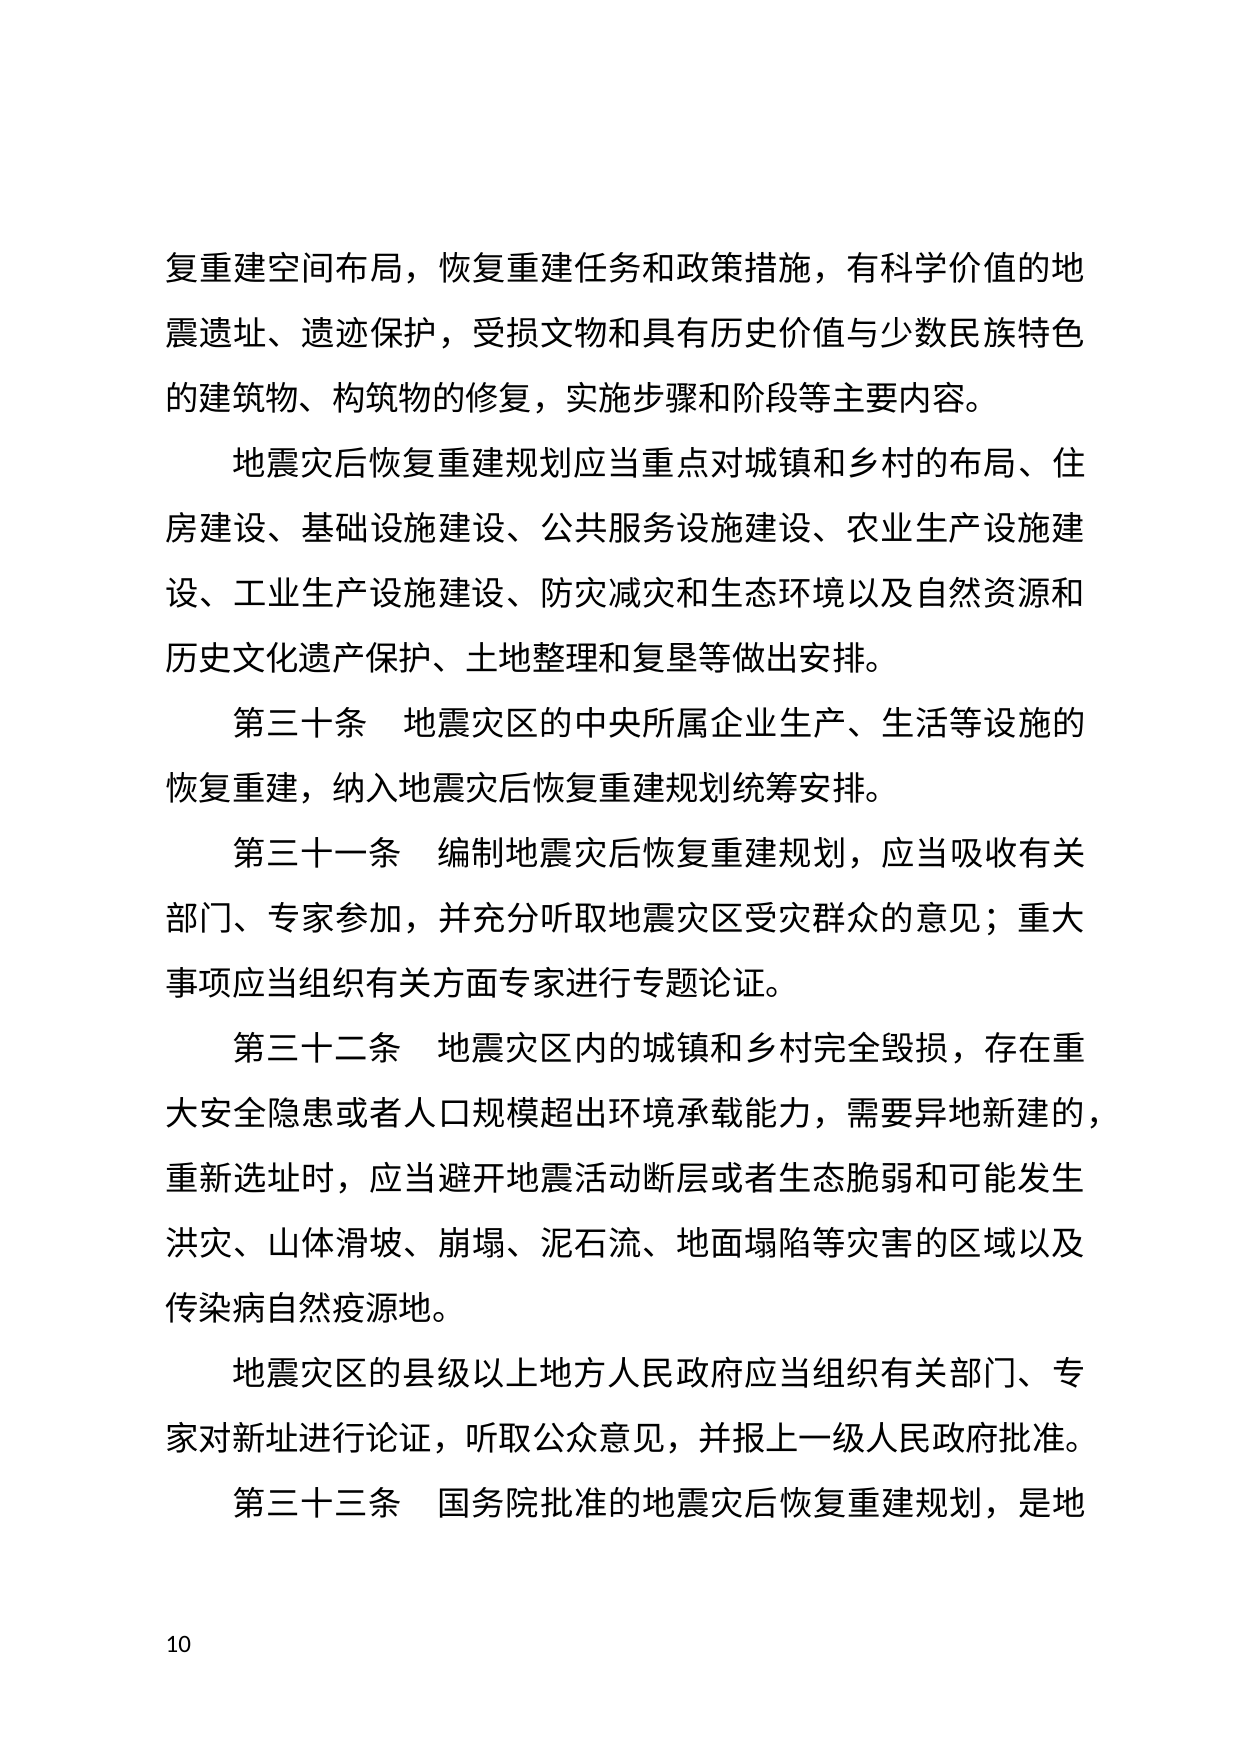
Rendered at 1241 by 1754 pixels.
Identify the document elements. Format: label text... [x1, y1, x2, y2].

text 地震灾后恢复重建规划应当重点对城镇和乡村的布局、住房建设、基础设施建设、公共服务设施建设、农业生产设施建设、工业生产设施建设、防灾减灾和生态环境以及自然资源和历史文化遗产保护、土地整理和复垦等做出安排。 [165, 428, 1087, 688]
text 第三十一条 编制地震灾后恢复重建规划，应当吸收有关部门、专家参加，并充分听取地震灾区受灾群众的意见；重大事项应当组织有关方面专家进行专题论证。 [165, 818, 1087, 1013]
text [165, 1468, 1087, 1533]
text 地震灾区的县级以上地方人民政府应当组织有关部门、专家对新址进行论证，听取公众意见，并报上一级人民政府批准。 [165, 1338, 1087, 1468]
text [165, 233, 1087, 428]
text 第三十二条 地震灾区内的城镇和乡村完全毁损，存在重大安全隐患或者人口规模超出环境承载能力，需要异地新建的，重新选址时，应当避开地震活动断层或者生态脆弱和可能发生洪灾、山体滑坡、崩塌、泥石流、地面塌陷等灾害的区域以及传染病自然疫源地。 [165, 1013, 1087, 1338]
text 第三十条 地震灾区的中央所属企业生产、生活等设施的恢复重建，纳入地震灾后恢复重建规划统筹安排。 [165, 688, 1087, 818]
